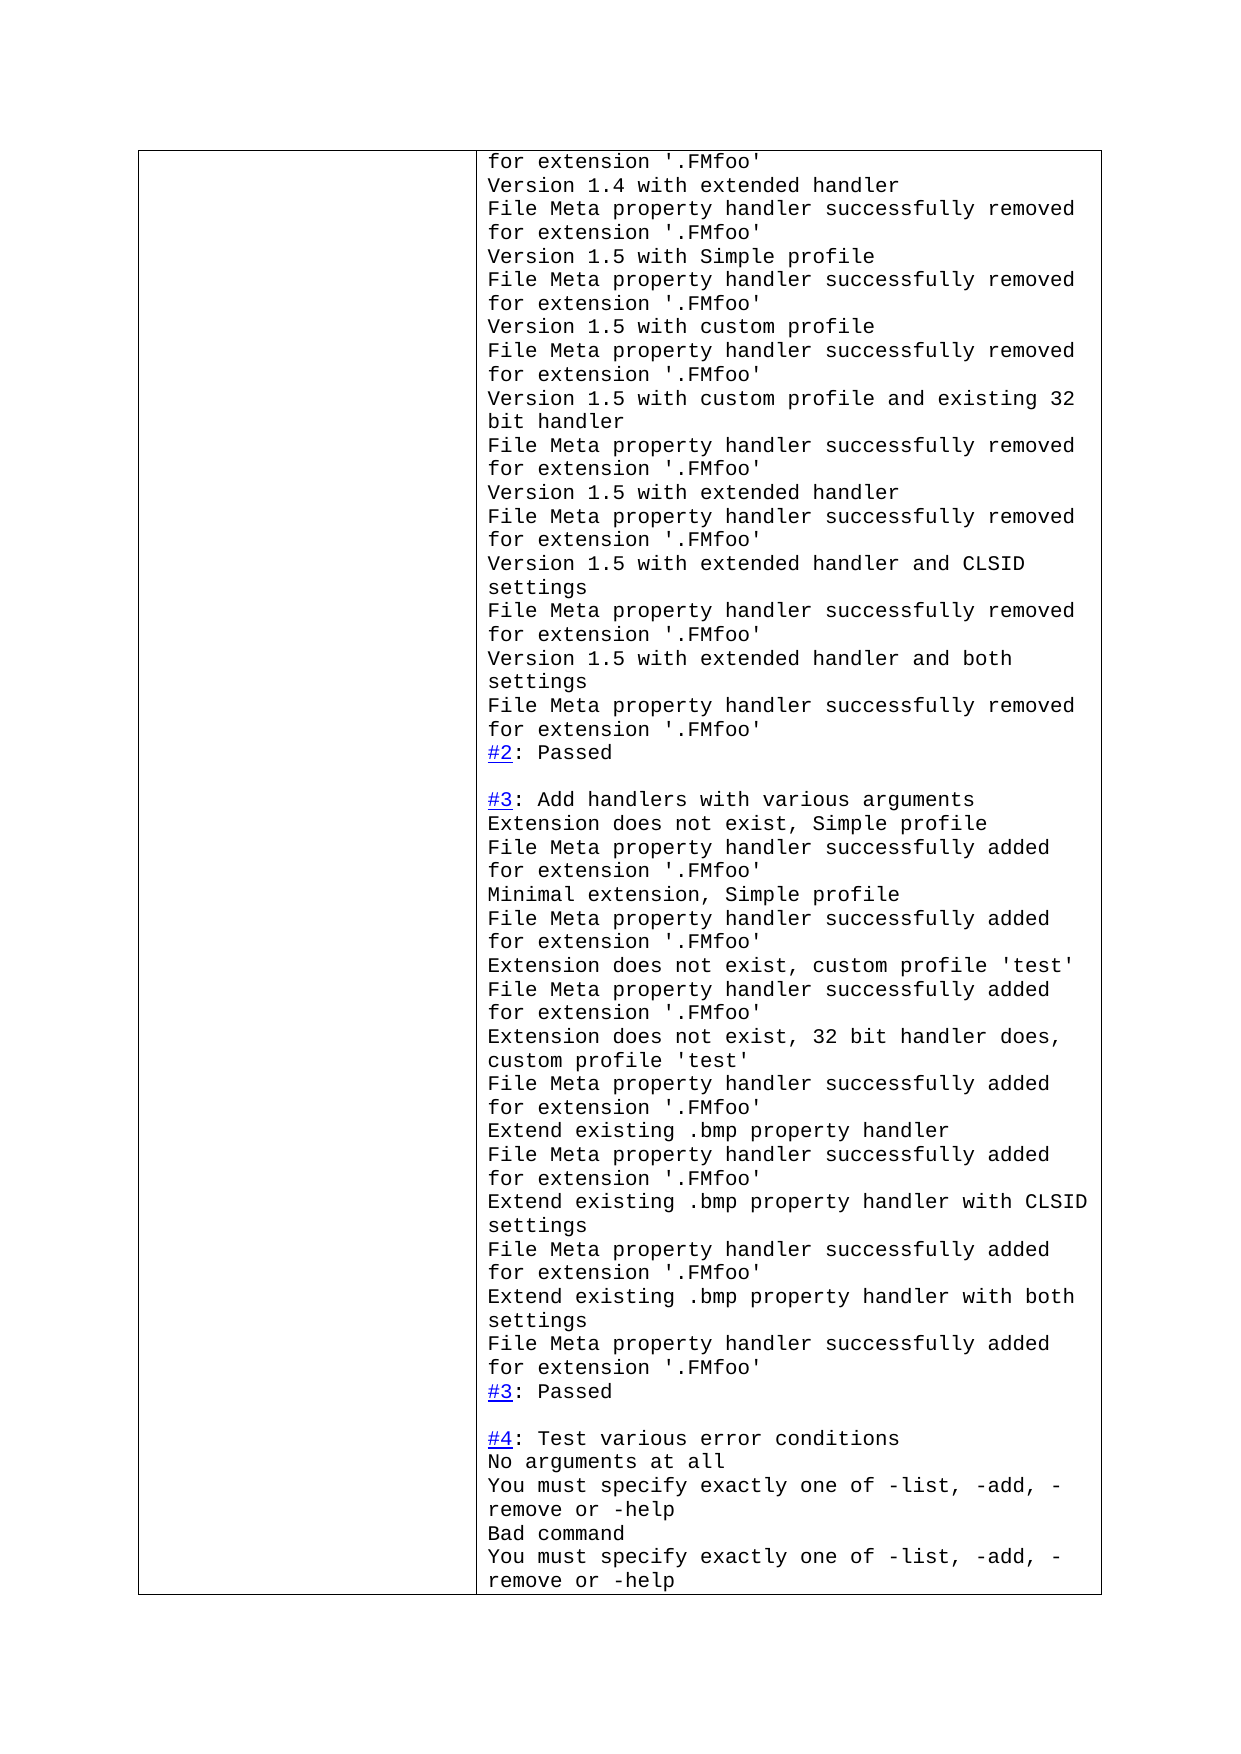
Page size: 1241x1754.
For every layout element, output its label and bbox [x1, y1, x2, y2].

table_cell [477, 151, 1101, 1593]
table_cell [139, 151, 476, 1593]
